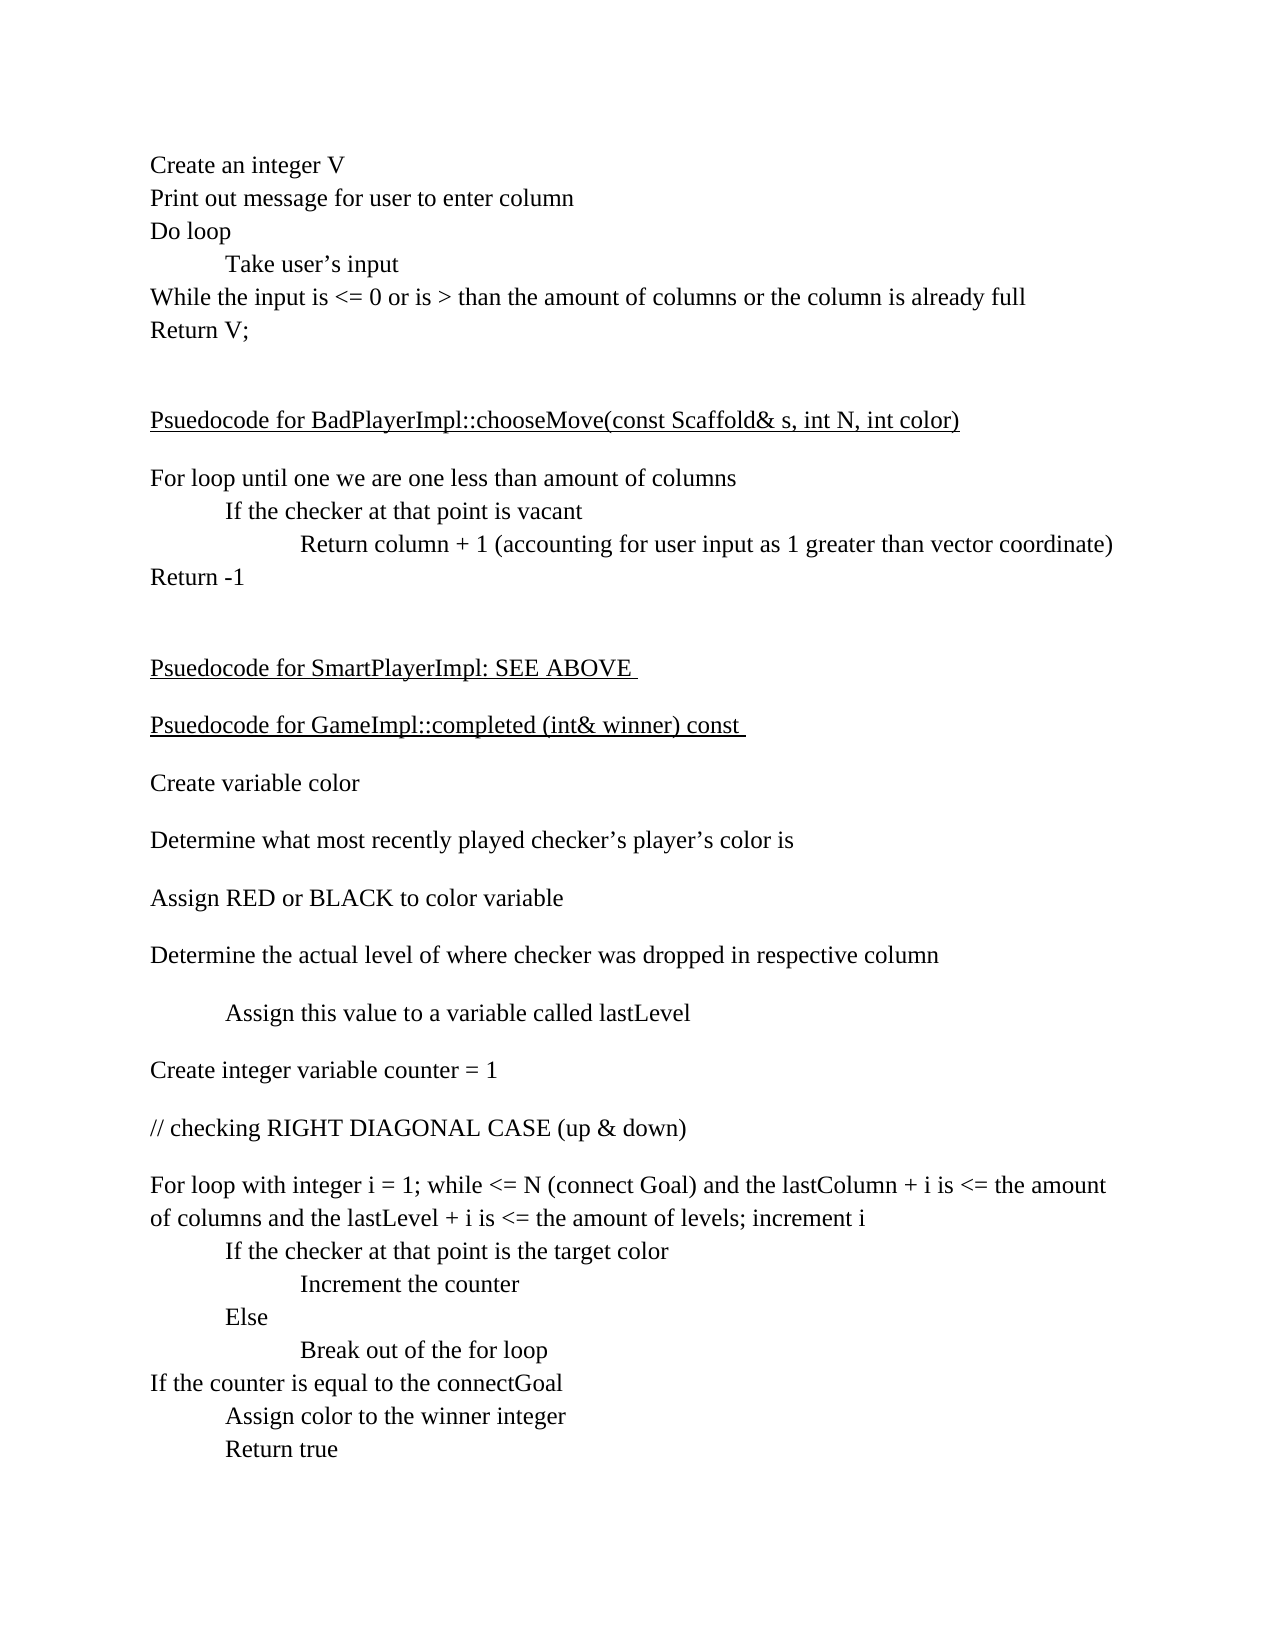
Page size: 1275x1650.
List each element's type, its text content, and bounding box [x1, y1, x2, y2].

text Assign RED or BLACK to color variable [150, 883, 1125, 911]
text Determine what most recently played checker’s player’s color is [150, 825, 1125, 854]
text Assign this value to a variable called lastLevel [150, 998, 1125, 1026]
text Return V; [150, 315, 1125, 344]
text Else [150, 1302, 1125, 1331]
text If the checker at that point is vacant [150, 496, 1125, 525]
text Psuedocode for GameImpl::completed (int& winner) const [150, 710, 1125, 739]
text Determine the actual level of where checker was dropped in respective column [150, 940, 1125, 969]
text For loop with integer i = 1; while <= N (connect Goal) and the lastColumn + i is <= the amount of columns and the lastLevel + i is <= the amount of levels; increment i [150, 1170, 1125, 1232]
text // checking RIGHT DIAGONAL CASE (up & down) [150, 1113, 1125, 1141]
text Create variable color [150, 768, 1125, 796]
text Psuedocode for BadPlayerImpl::chooseMove(const Scaffold& s, int N, int color) [150, 406, 1125, 434]
text Psuedocode for SmartPlayerImpl: SEE ABOVE [150, 653, 1125, 681]
text Take user’s input [150, 249, 1125, 278]
text Print out message for user to enter column [150, 183, 1125, 212]
text Create an integer V [150, 150, 1125, 179]
text Increment the counter [150, 1269, 1125, 1298]
text Assign color to the winner integer [150, 1401, 1125, 1430]
text Return true [150, 1434, 1125, 1463]
text Create integer variable counter = 1 [150, 1055, 1125, 1084]
text Return -1 [150, 562, 1125, 591]
text If the checker at that point is the target color [150, 1236, 1125, 1265]
text If the counter is equal to the connectGoal [150, 1368, 1125, 1397]
text While the input is <= 0 or is > than the amount of columns or the column is already full [150, 282, 1125, 311]
text Break out of the for loop [150, 1335, 1125, 1364]
text Return column + 1 (accounting for user input as 1 greater than vector coordinate) [150, 529, 1125, 558]
text For loop until one we are one less than amount of columns [150, 463, 1125, 492]
text Do loop [150, 216, 1125, 245]
